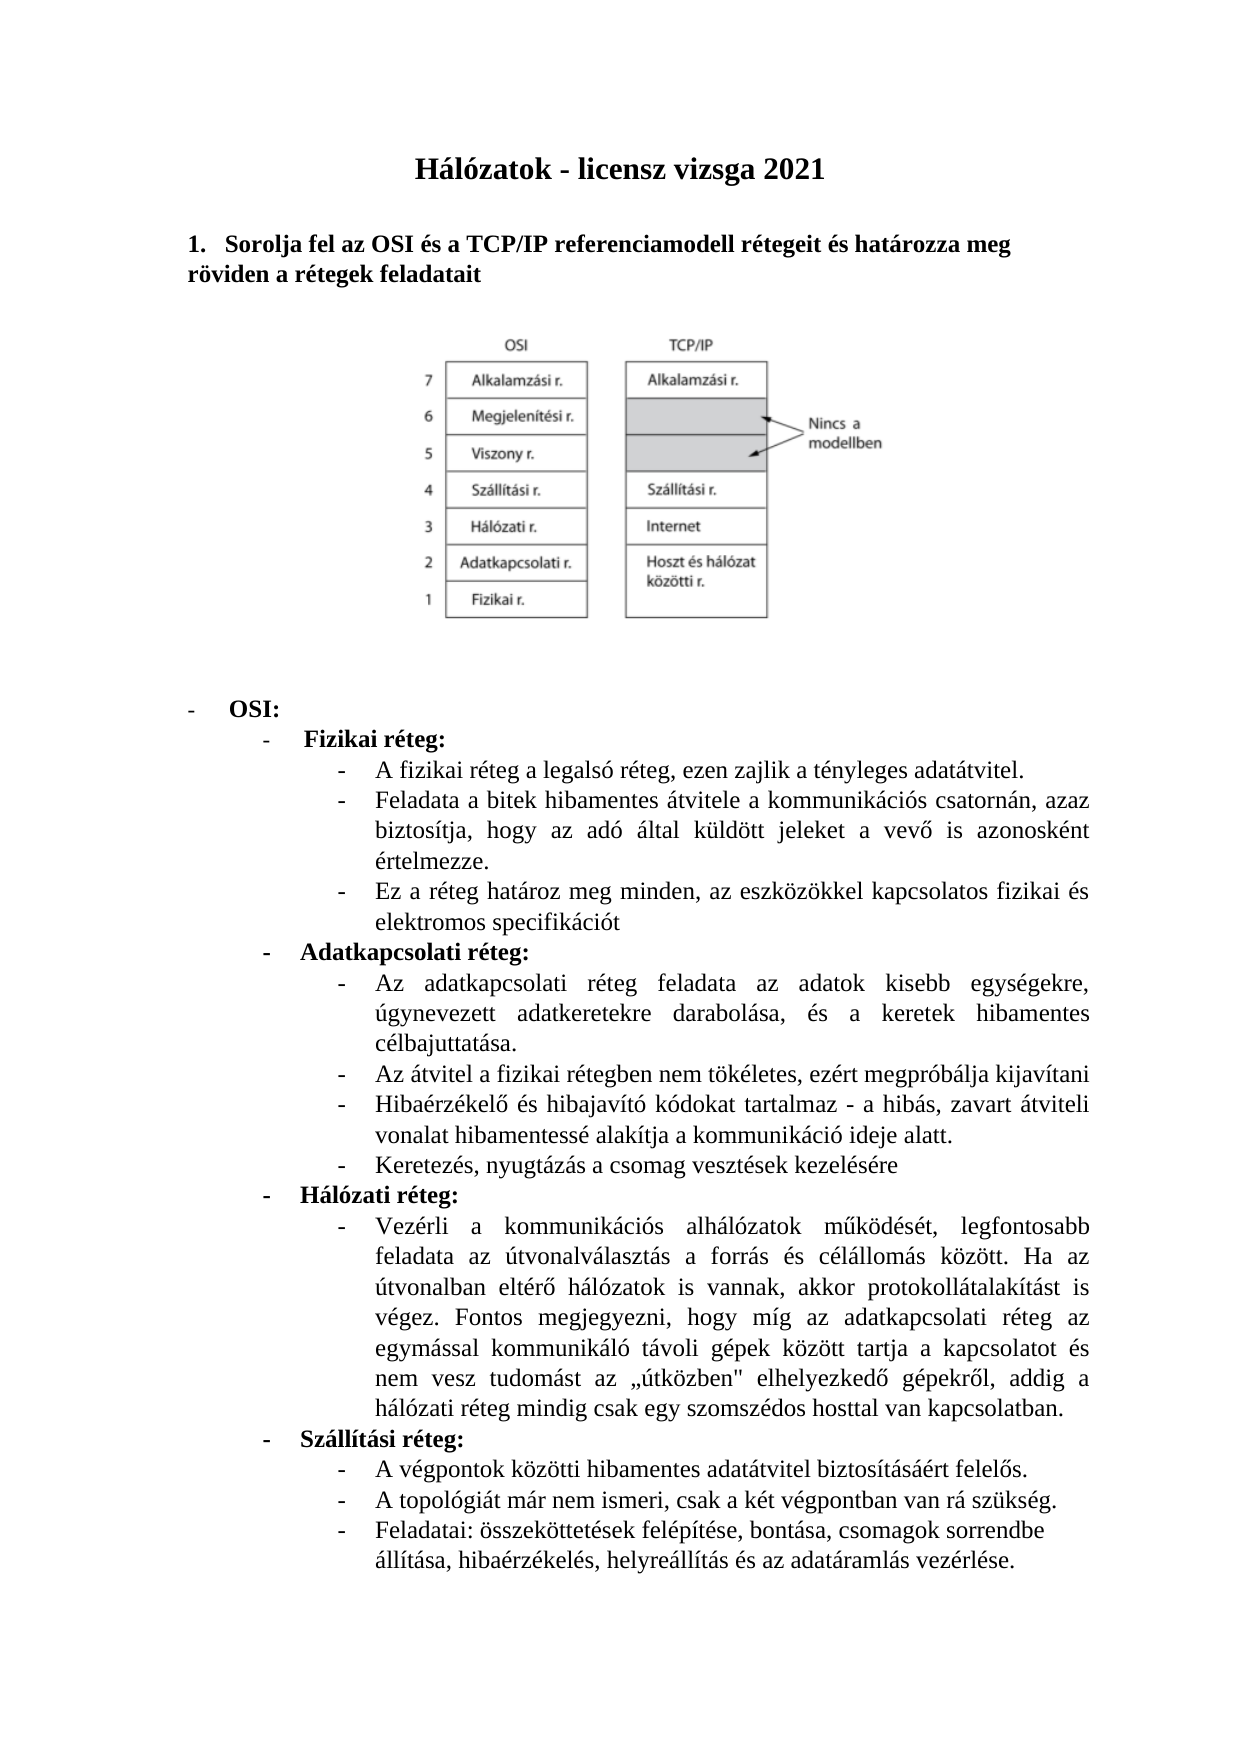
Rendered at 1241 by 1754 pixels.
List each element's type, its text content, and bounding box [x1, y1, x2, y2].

list Hibaérzékelő és hibajavító kódokat tartalmaz - a hibás, zavart átviteli vonalat hibamentessé alakítja a kommunikáció ideje alatt. [337, 1089, 1090, 1148]
picture [358, 314, 920, 668]
list Ez a réteg határoz meg minden, az eszközökkel kapcsolatos fizikai és elektromos specifikációt [337, 876, 1090, 936]
list Vezérli a kommunikációs alhálózatok működését, legfontosabb feladata az útvonalválasztás a forrás és célállomás között. Ha az útvonalban eltérő hálózatok is vannak, akkor protokollátalakítást is végez. Fontos megjegyezni, hogy míg az adatkapcsolati réteg az egymással kommunikáló távoli gépek között tartja a kapcsolatot és nem vesz tudomást az „útközben" elhelyezkedő gépekről, addig a hálózati réteg mindig csak egy szomszédos hosttal van kapcsolatban. [337, 1211, 1090, 1422]
list Az átvitel a fizikai rétegben nem tökéletes, ezért megpróbálja kijavítani [337, 1059, 1090, 1088]
text 1. Sorolja fel az OSI és a TCP/IP referenciamodell rétegeit és határozza meg röviden a rétegek feladatait [187, 229, 1090, 288]
list OSI: [187, 694, 1090, 723]
list A végpontok közötti hibamentes adatátvitel biztosításáért felelős. [337, 1454, 1090, 1483]
list Hálózati réteg: [262, 1181, 1090, 1209]
list Az adatkapcsolati réteg feladata az adatok kisebb egységekre, úgynevezett adatkeretekre darabolása, és a keretek hibamentes célbajuttatása. [337, 968, 1090, 1057]
list A topológiát már nem ismeri, csak a két végpontban van rá szükség. [337, 1485, 1090, 1513]
list Feladata a bitek hibamentes átvitele a kommunikációs csatornán, azaz biztosítja, hogy az adó által küldött jeleket a vevő is azonosként értelmezze. [337, 785, 1090, 875]
list Keretezés, nyugtázás a csomag vesztések kezelésére [337, 1150, 1090, 1179]
list Adatkapcsolati réteg: [262, 937, 1090, 966]
list Fizikai réteg: [262, 724, 1090, 753]
list Feladatai: összeköttetések felépítése, bontása, csomagok sorrendbe állítása, hibaérzékelés, helyreállítás és az adatáramlás vezérlése. [337, 1515, 1090, 1574]
text Hálózatok - licensz vizsga 2021 [150, 150, 1090, 186]
list Szállítási réteg: [262, 1424, 1090, 1453]
list A fizikai réteg a legalsó réteg, ezen zajlik a tényleges adatátvitel. [337, 755, 1090, 783]
